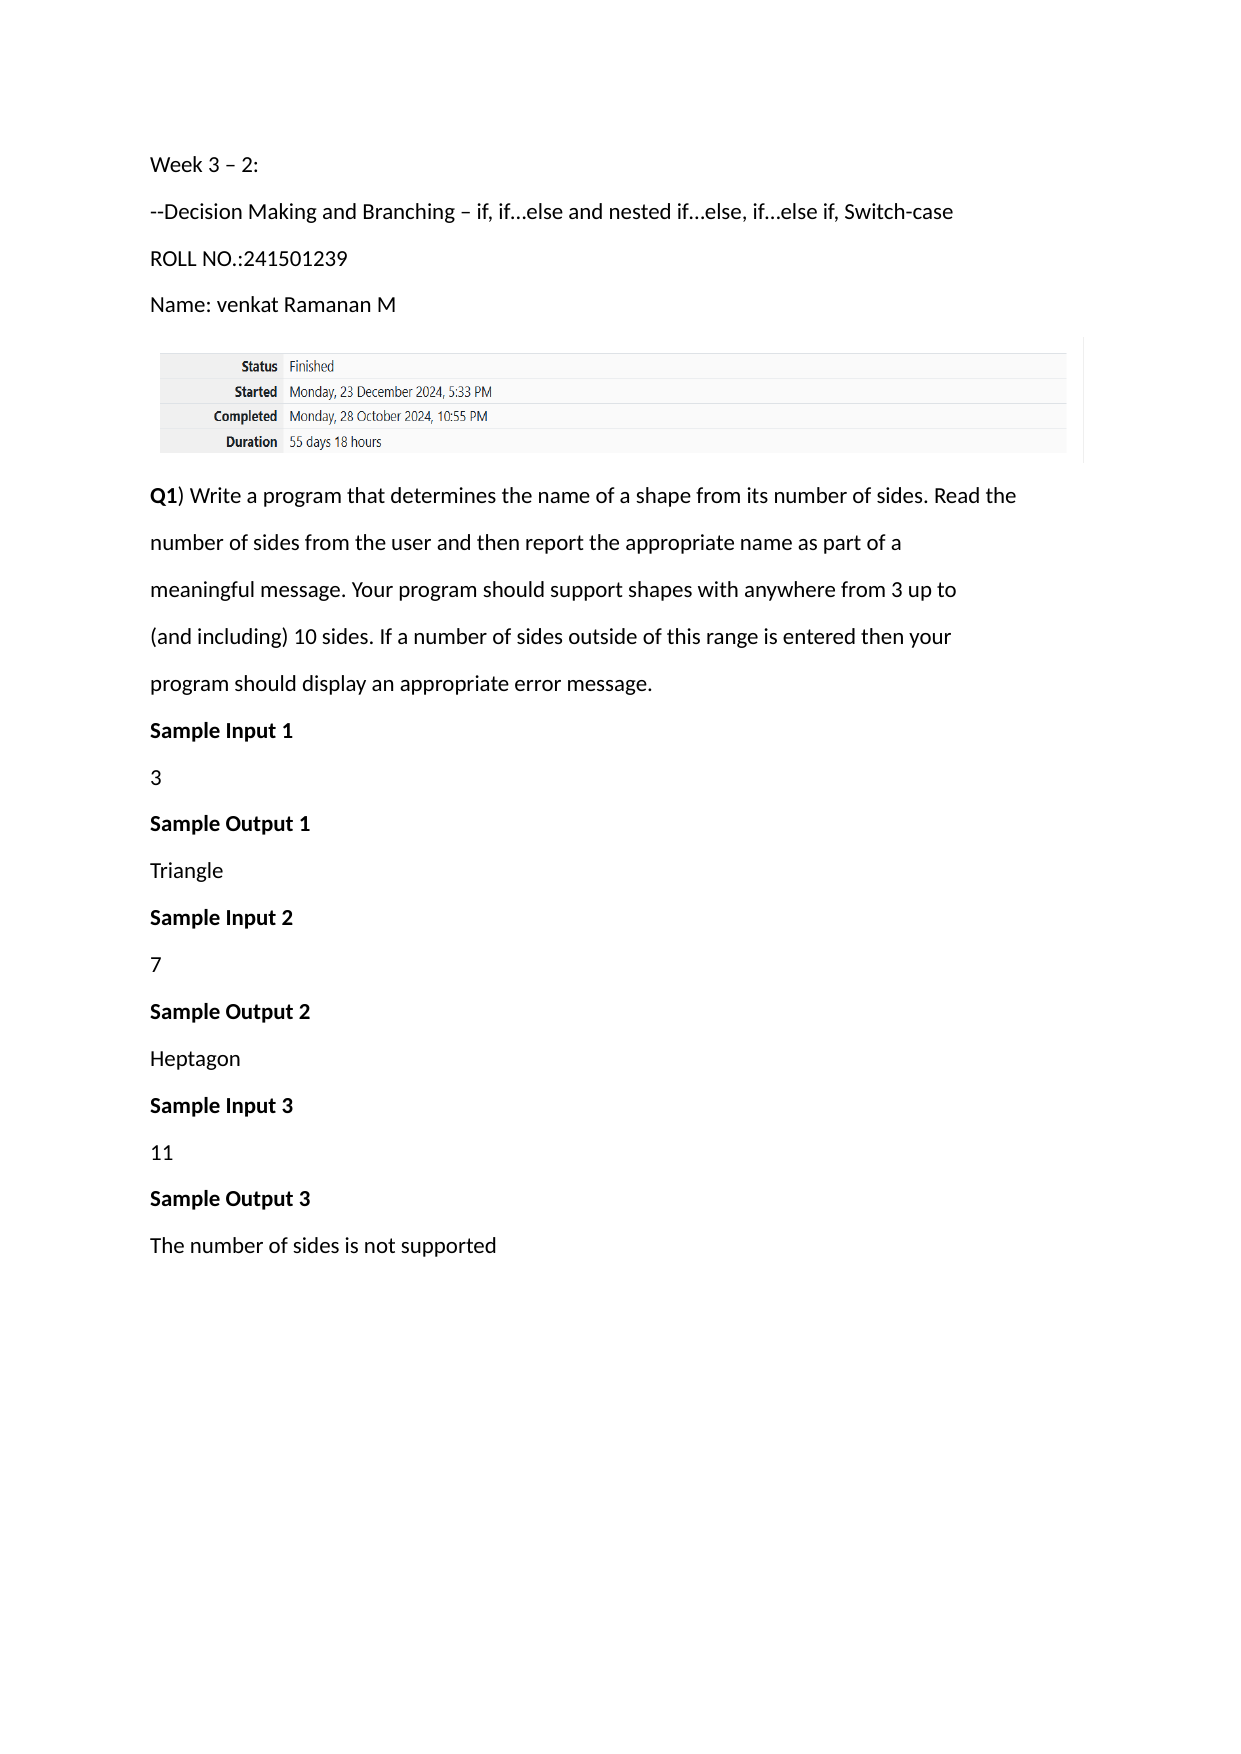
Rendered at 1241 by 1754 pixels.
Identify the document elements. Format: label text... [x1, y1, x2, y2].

text Week 3 – 2: [150, 150, 1090, 178]
text Sample Output 1 [150, 809, 1090, 837]
text 11 [150, 1138, 1090, 1166]
text Sample Input 1 [150, 716, 1090, 744]
text Triangle [150, 856, 1090, 884]
text ROLL NO.:241501239 [150, 244, 1090, 272]
text 7 [150, 950, 1090, 978]
picture [150, 337, 1091, 463]
text number of sides from the user and then report the appropriate name as part of a [150, 528, 1090, 556]
text The number of sides is not supported [150, 1231, 1090, 1259]
text program should display an appropriate error message. [150, 669, 1090, 697]
text Sample Output 2 [150, 997, 1090, 1025]
text --Decision Making and Branching – if, if…else and nested if…else, if…else if, Switch-case [150, 197, 1090, 225]
text Q1) Write a program that determines the name of a shape from its number of sides. Read the [150, 481, 1090, 509]
text Sample Output 3 [150, 1184, 1090, 1212]
text 3 [150, 763, 1090, 791]
text (and including) 10 sides. If a number of sides outside of this range is entered then your [150, 622, 1090, 650]
text meaningful message. Your program should support shapes with anywhere from 3 up to [150, 575, 1090, 603]
text Heptagon [150, 1044, 1090, 1072]
text Sample Input 3 [150, 1091, 1090, 1119]
text Sample Input 2 [150, 903, 1090, 931]
text Name: venkat Ramanan M [150, 291, 1090, 319]
